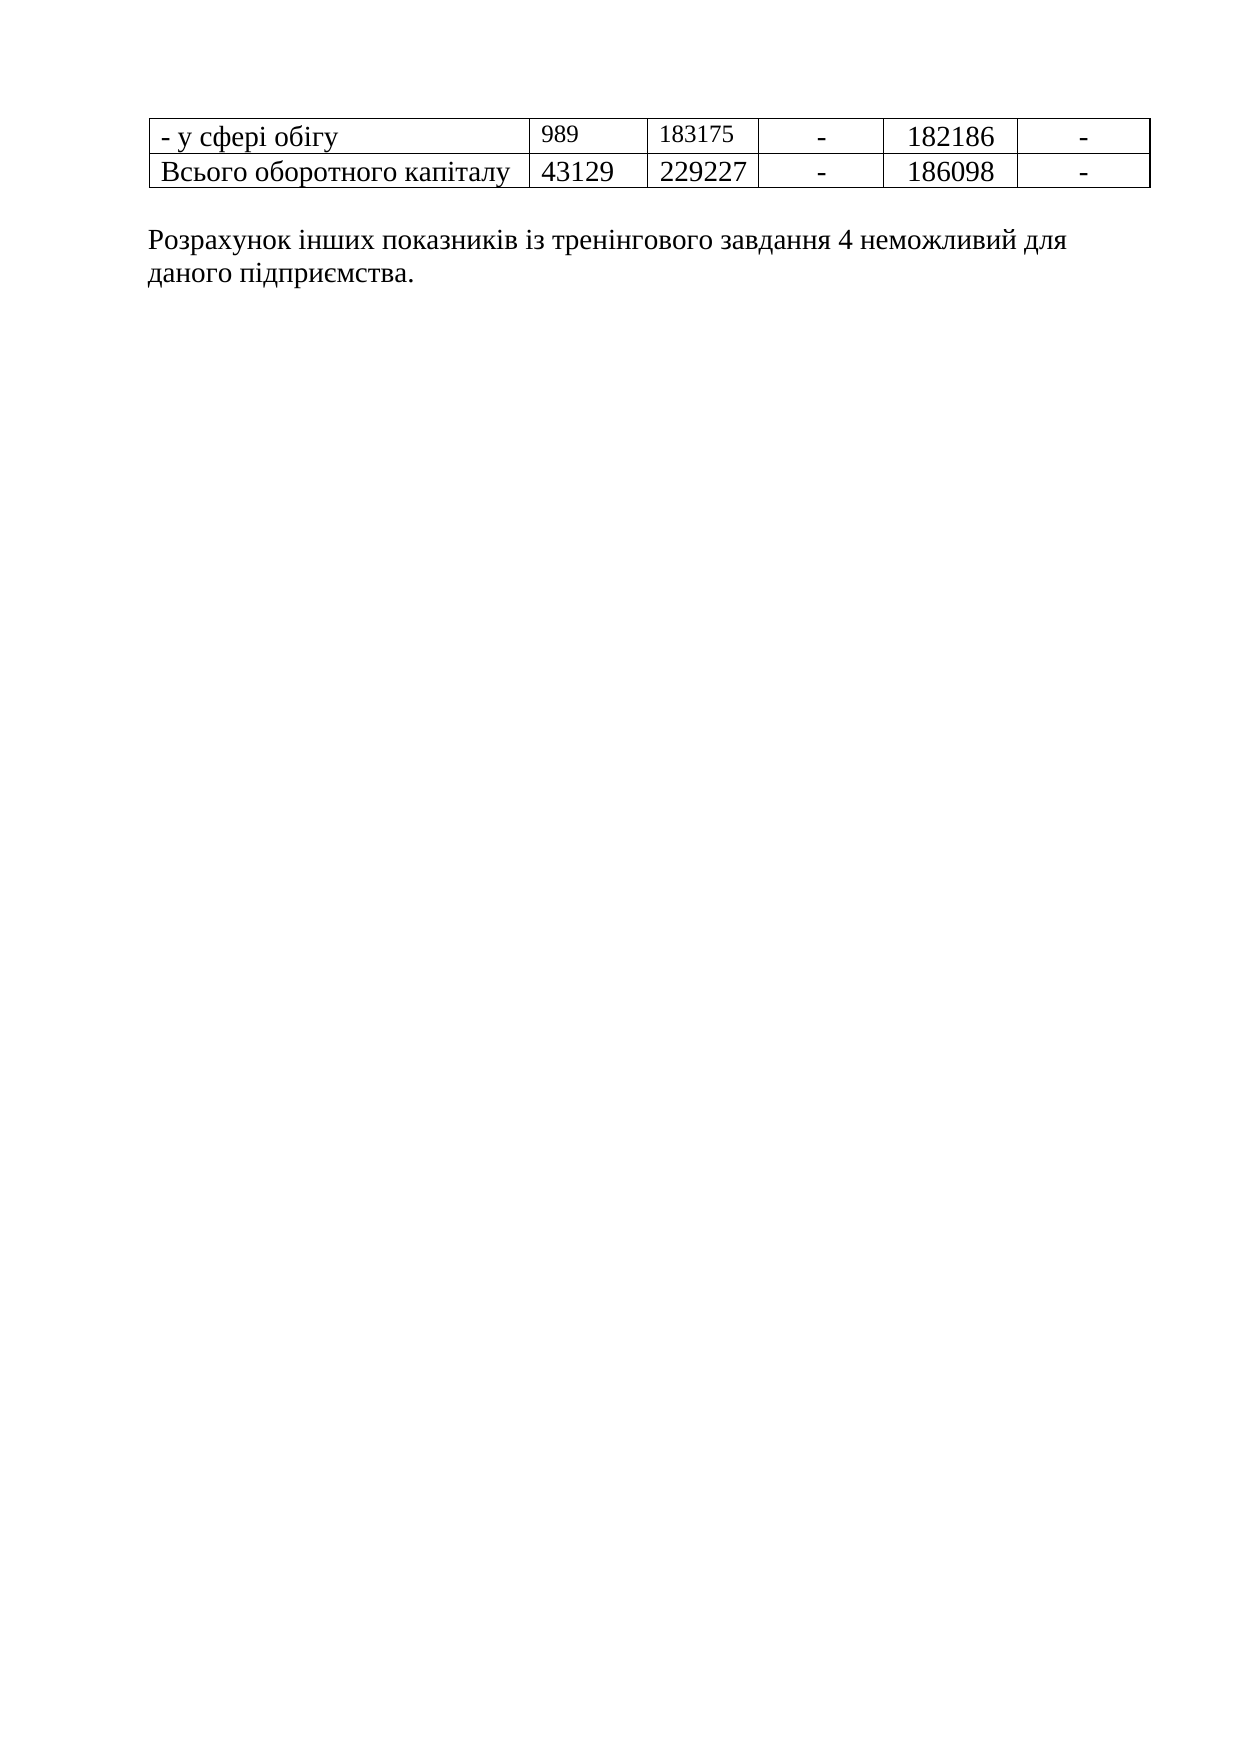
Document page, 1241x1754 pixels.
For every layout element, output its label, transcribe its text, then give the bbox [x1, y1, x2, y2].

table_cell 229227 [648, 154, 758, 187]
table_cell 186098 [884, 154, 1017, 187]
text Розрахунок інших показників із тренінгового завдання 4 неможливий для даного підприємства. [148, 222, 1152, 289]
table_cell - [759, 154, 883, 187]
table_cell 182186 [884, 119, 1017, 153]
table_cell - у сфері обігу [150, 119, 529, 153]
table_cell - [759, 119, 883, 153]
table_cell Всього оборотного капіталу [150, 154, 529, 187]
table_cell - [1018, 154, 1149, 187]
table_cell 183175 [648, 119, 758, 153]
table_cell - [1018, 119, 1149, 153]
table_cell 43129 [530, 154, 647, 187]
table_cell 989 [530, 119, 647, 153]
